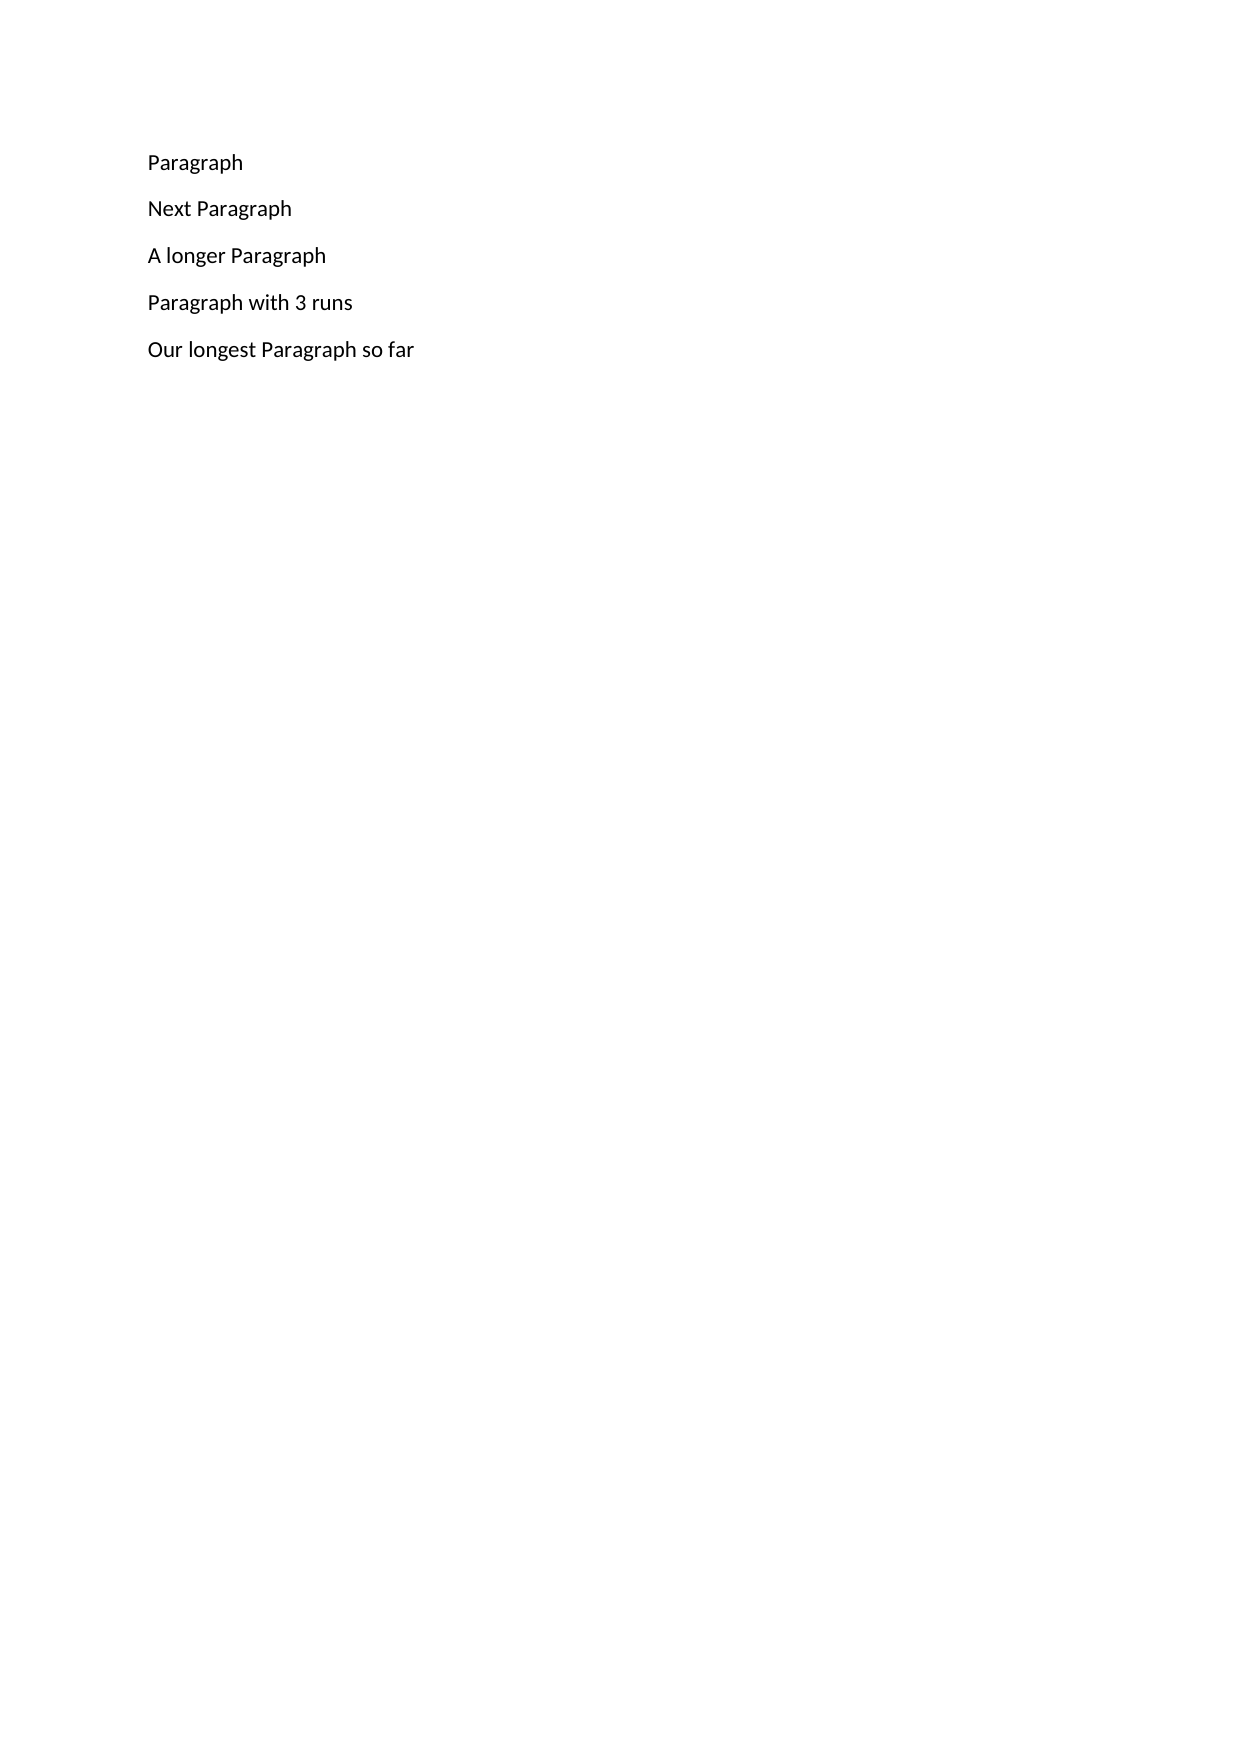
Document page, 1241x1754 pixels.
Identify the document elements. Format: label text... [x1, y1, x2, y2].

text Paragraph [148, 148, 1093, 176]
text Next Paragraph [148, 194, 1093, 222]
text A longer Paragraph [148, 241, 1093, 269]
text Paragraph with 3 runs [148, 288, 1093, 316]
text Our longest Paragraph so far [148, 335, 1093, 363]
